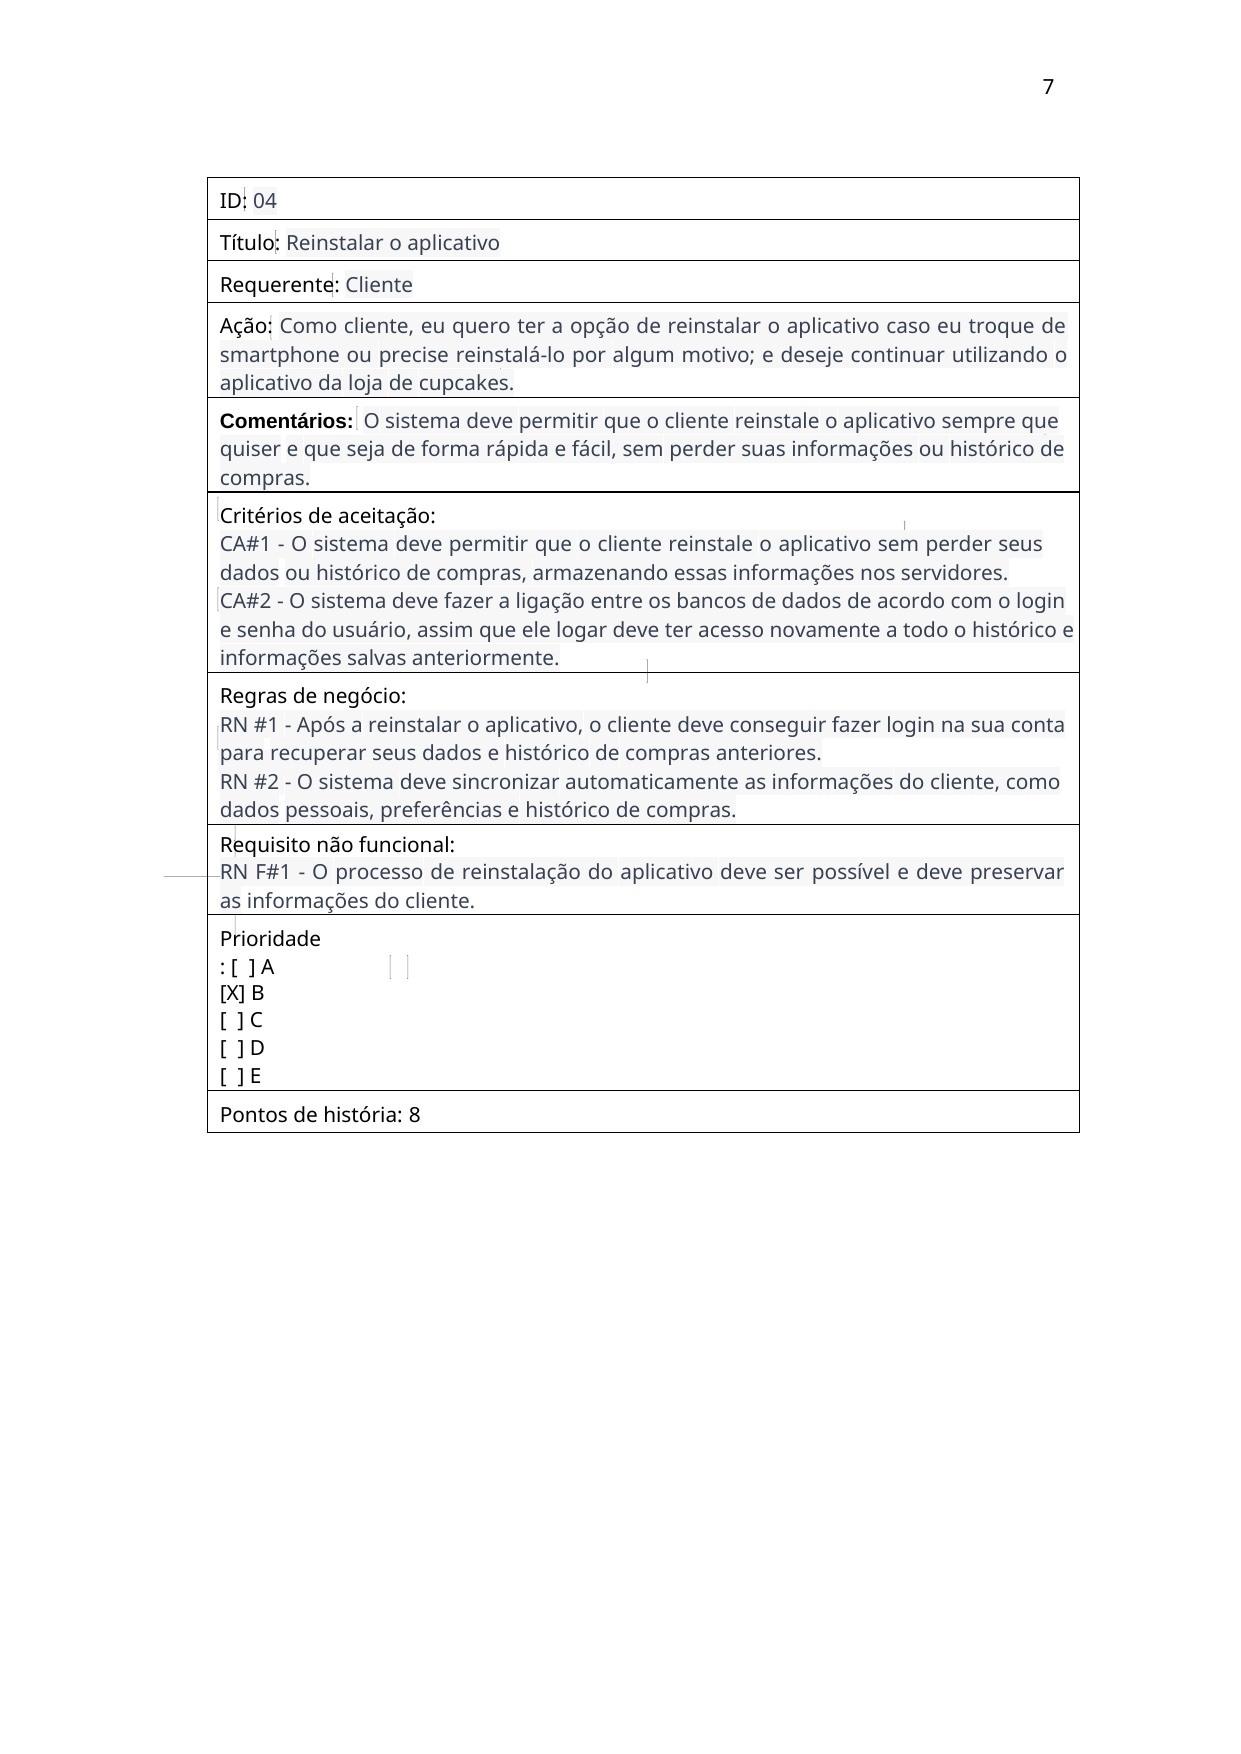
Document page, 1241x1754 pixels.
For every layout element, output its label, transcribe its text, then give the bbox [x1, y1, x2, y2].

table_cell Regras de negócio: RN #1 - Após a reinstalar o aplicativo, o cliente deve conseguir fazer login na sua conta para recuperar seus dados e histórico de compras anteriores. RN #2 - O sistema deve sincronizar automaticamente as informações do cliente, como dados pessoais, preferências e histórico de compras. [208, 673, 1079, 824]
table_cell Requisito não funcional: RN F#1 - O processo de reinstalação do aplicativo deve ser possível e deve preservar as informações do cliente. [208, 825, 1079, 914]
table_cell Título: Reinstalar o aplicativo [208, 220, 1079, 260]
table_header ID: 04 [208, 178, 1079, 219]
table_cell Pontos de história: 8 [208, 1091, 1079, 1132]
table_cell Critérios de aceitação: CA#1 - O sistema deve permitir que o cliente reinstale o aplicativo sem perder seus dados ou histórico de compras, armazenando essas informações nos servidores. CA#2 - O sistema deve fazer a ligação entre os bancos de dados de acordo com o login e senha do usuário, assim que ele logar deve ter acesso novamente a todo o histórico e informações salvas anteriormente. [208, 493, 1079, 672]
table_cell Ação: Como cliente, eu quero ter a opção de reinstalar o aplicativo caso eu troque de smartphone ou precise reinstalá-lo por algum motivo; e deseje continuar utilizando o aplicativo da loja de cupcakes. [208, 303, 1079, 397]
table_cell Comentários: O sistema deve permitir que o cliente reinstale o aplicativo sempre que quiser e que seja de forma rápida e fácil, sem perder suas informações ou histórico de compras. [208, 398, 1079, 491]
table_cell Requerente: Cliente [208, 261, 1079, 302]
table_cell Prioridade: [ ] A [X] B [ ] C [ ] D [ ] E [208, 915, 1079, 1090]
